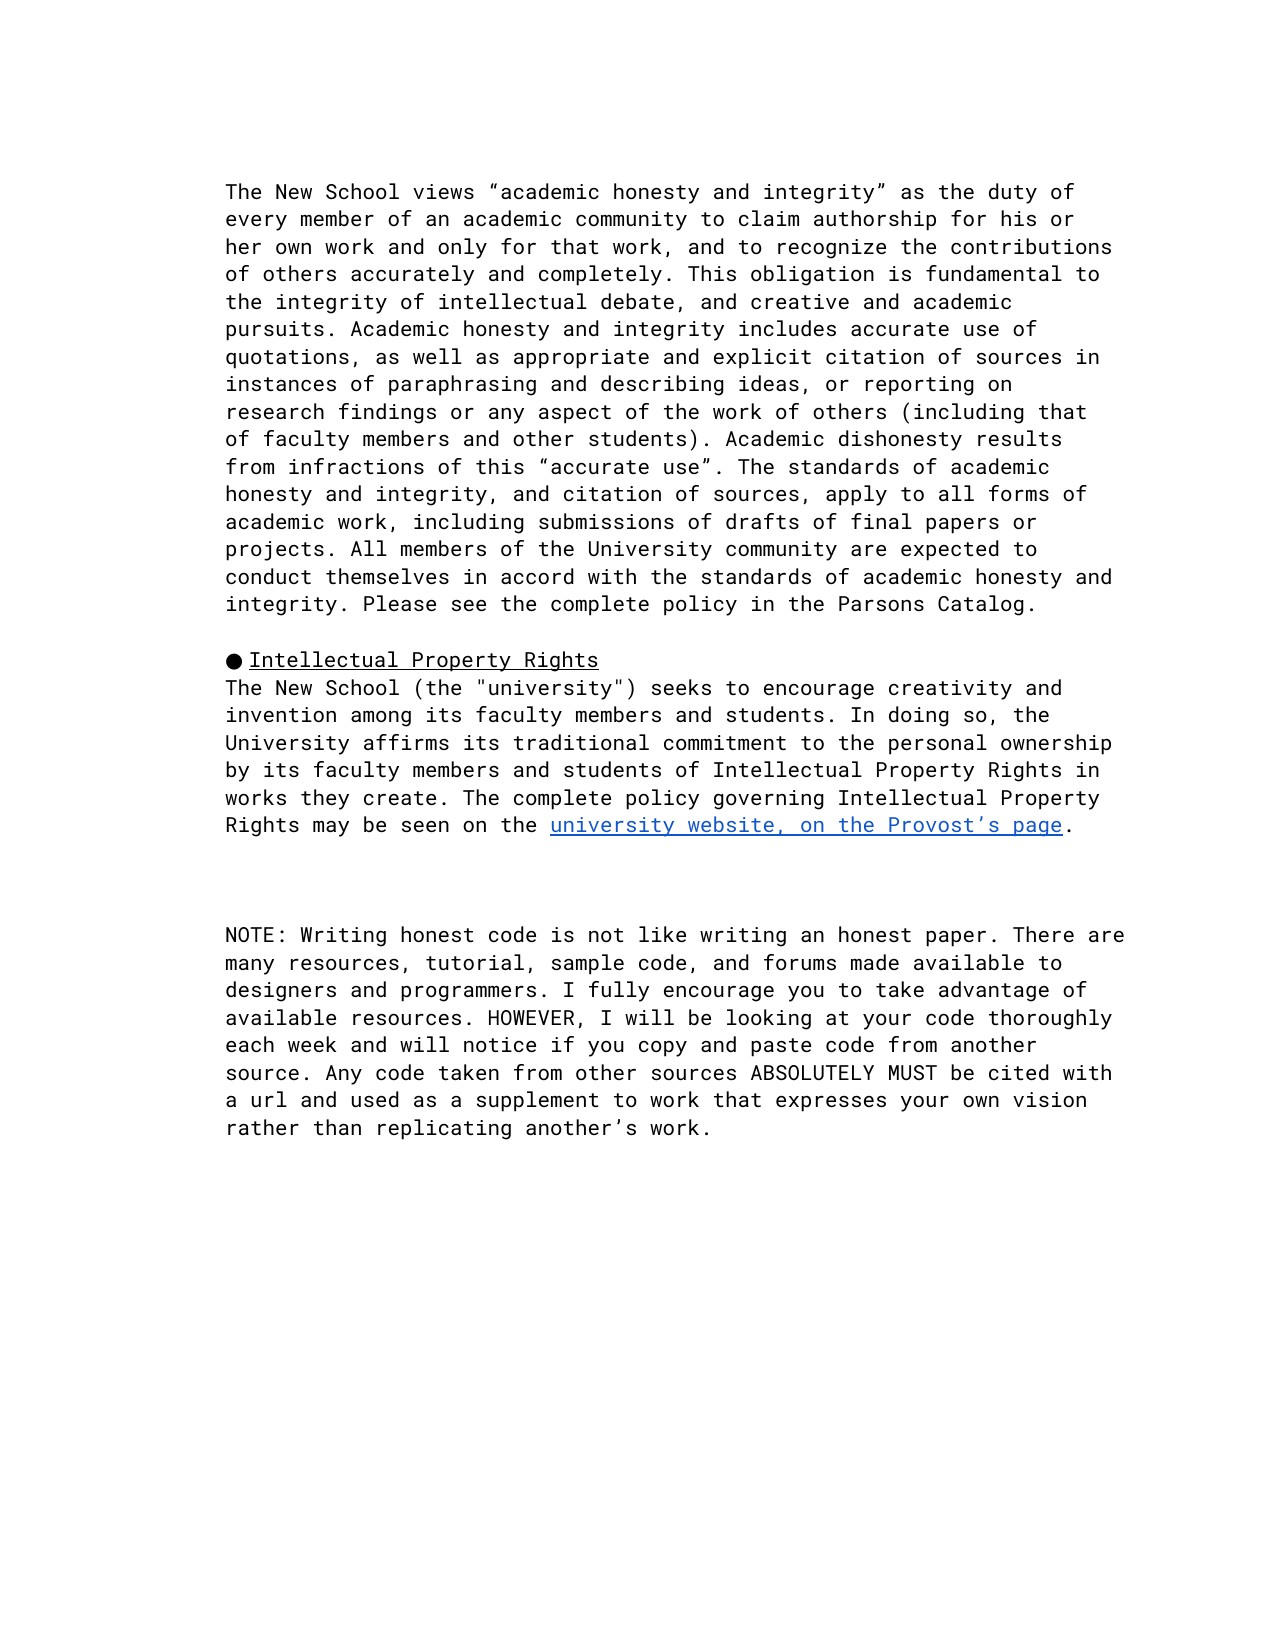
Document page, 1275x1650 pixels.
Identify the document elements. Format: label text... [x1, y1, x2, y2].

text ● Intellectual Property Rights [150, 645, 1125, 673]
text NOTE: Writing honest code is not like writing an honest paper. There are many resources, tutorial, sample code, and forums made available to designers and programmers. I fully encourage you to take advantage of available resources. HOWEVER, I will be looking at your code thoroughly each week and will notice if you copy and paste code from another source. Any code taken from other sources ABSOLUTELY MUST be cited with a url and used as a supplement to work that expresses your own vision rather than replicating another’s work. [225, 921, 1125, 1141]
text The New School (the "university") seeks to encourage creativity and invention among its faculty members and students. In doing so, the University affirms its traditional commitment to the personal ownership by its faculty members and students of Intellectual Property Rights in works they create. The complete policy governing Intellectual Property Rights may be seen on the university website, on the Provost’s page. [225, 673, 1125, 838]
text The New School views “academic honesty and integrity” as the duty of every member of an academic community to claim authorship for his or her own work and only for that work, and to recognize the contributions of others accurately and completely. This obligation is fundamental to the integrity of intellectual debate, and creative and academic pursuits. Academic honesty and integrity includes accurate use of quotations, as well as appropriate and explicit citation of sources in instances of paraphrasing and describing ideas, or reporting on research findings or any aspect of the work of others (including that of faculty members and other students). Academic dishonesty results from infractions of this “accurate use”. The standards of academic honesty and integrity, and citation of sources, apply to all forms of academic work, including submissions of drafts of final papers or projects. All members of the University community are expected to conduct themselves in accord with the standards of academic honesty and integrity. Please see the complete policy in the Parsons Catalog. [225, 177, 1125, 617]
